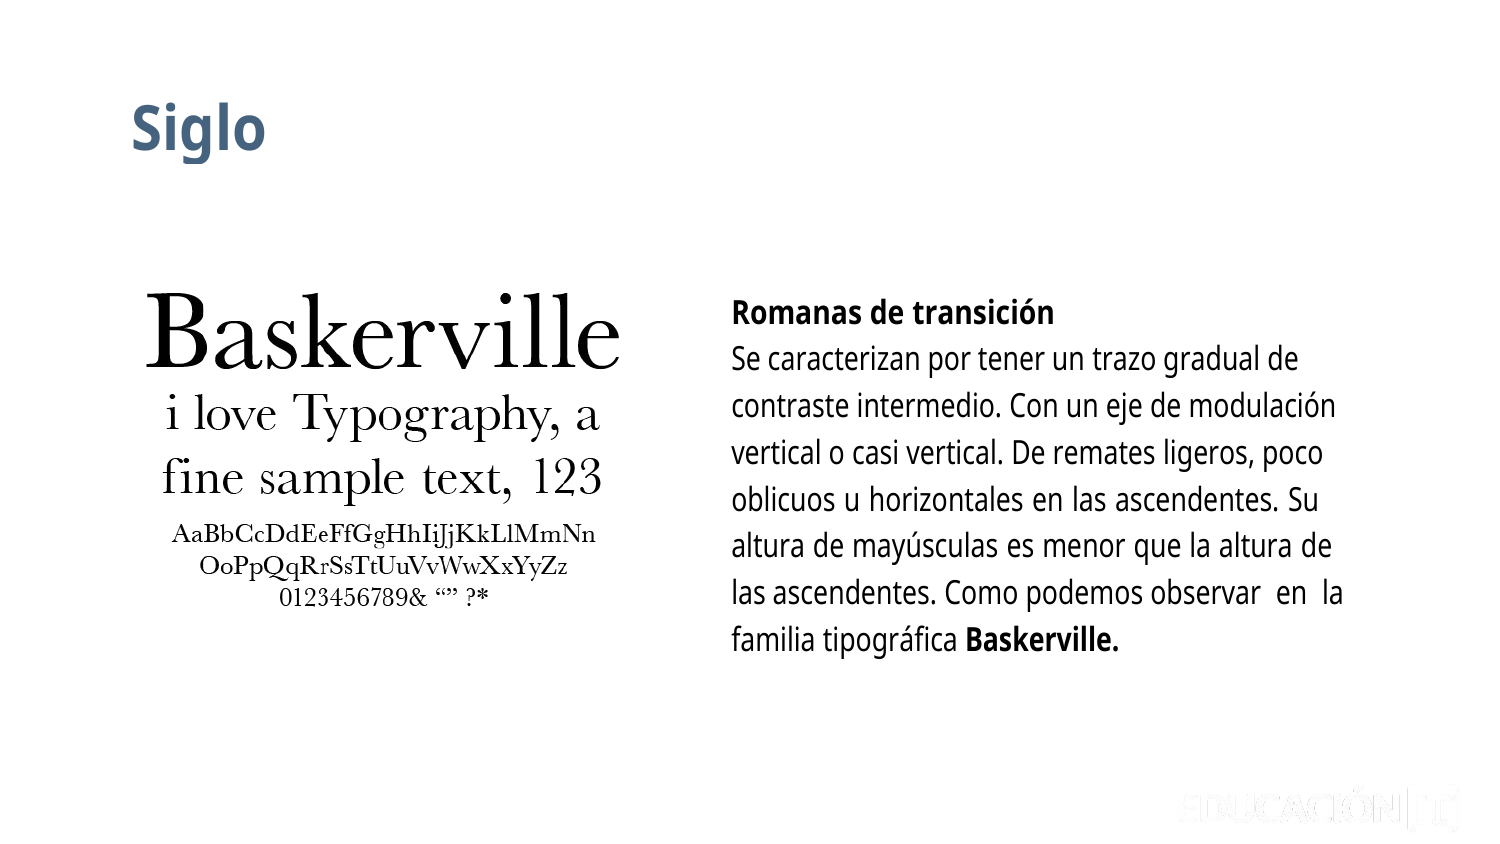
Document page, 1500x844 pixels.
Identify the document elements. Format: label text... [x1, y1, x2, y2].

text Se caracterizan por tener un trazo gradual de contraste intermedio. Con un eje de modulación vertical o casi vertical. De remates ligeros, poco oblicuos u horizontales en las ascendentes. Su altura de mayúsculas es menor que la altura de las ascendentes. Como podemos observar en la familia tipográﬁca Baskerville. [731, 335, 1351, 661]
picture [1175, 778, 1463, 839]
subtitle Romanas de transición [731, 288, 1475, 334]
picture [144, 290, 624, 613]
